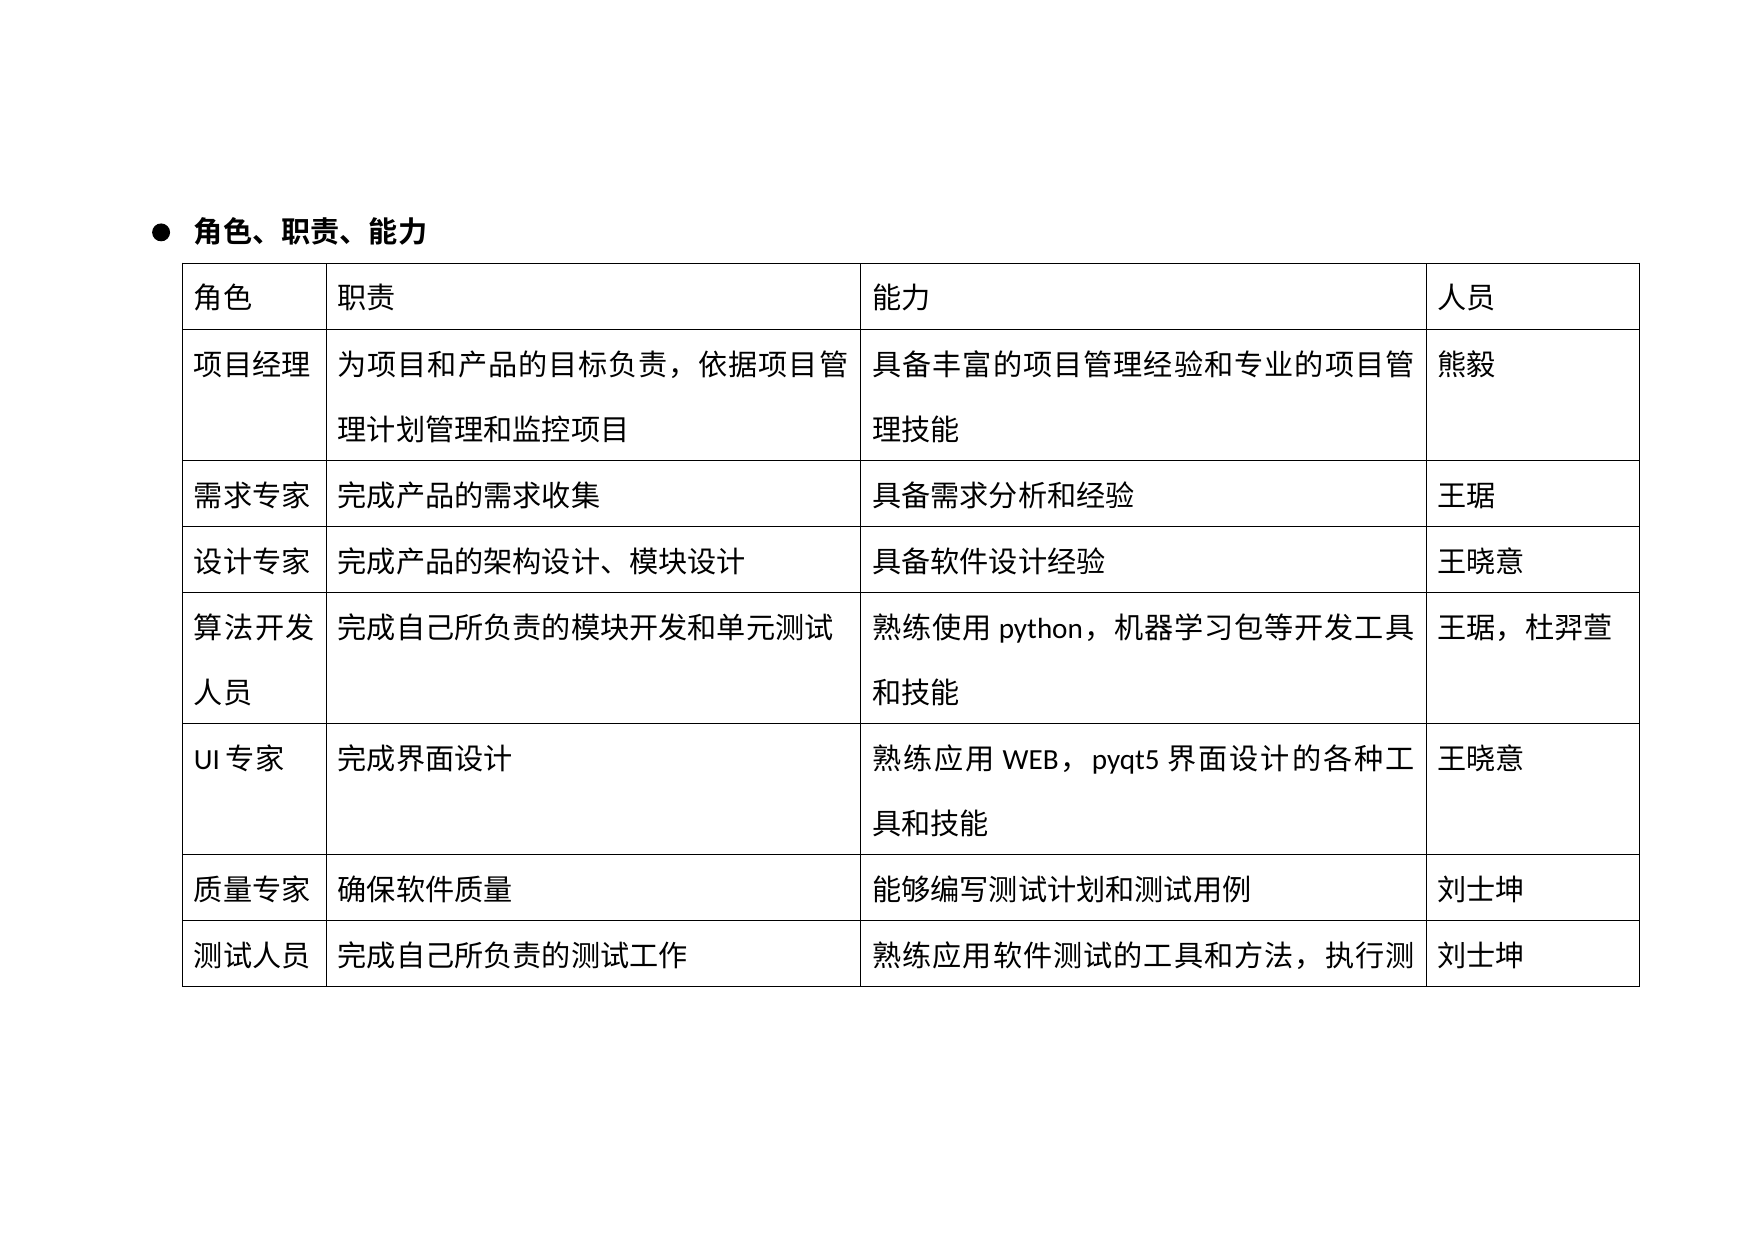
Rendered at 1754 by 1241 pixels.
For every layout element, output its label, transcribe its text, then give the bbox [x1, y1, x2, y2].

table_cell 完成产品的需求收集 [327, 461, 860, 526]
table_cell UI专家 [183, 724, 326, 854]
table_cell 王晓意 [1427, 527, 1639, 592]
table_header 角色 [183, 264, 326, 329]
table_cell 需求专家 [183, 461, 326, 526]
table_header 人员 [1427, 264, 1639, 329]
table_header 能力 [861, 264, 1426, 329]
table_cell 完成自己所负责的模块开发和单元测试 [327, 593, 860, 723]
table_cell 完成自己所负责的测试工作 [327, 921, 860, 986]
table_cell 具备丰富的项目管理经验和专业的项目管理技能 [861, 330, 1426, 460]
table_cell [861, 921, 1426, 986]
table_header 职责 [327, 264, 860, 329]
table_cell 王晓意 [1427, 724, 1639, 854]
table_cell 完成界面设计 [327, 724, 860, 854]
table_cell 熟练应用WEB，pyqt5界面设计的各种工具和技能 [861, 724, 1426, 854]
table_cell 项目经理 [183, 330, 326, 460]
table_cell 刘士坤 [1427, 855, 1639, 920]
table_cell 具备软件设计经验 [861, 527, 1426, 592]
table_cell 完成产品的架构设计、模块设计 [327, 527, 860, 592]
table_cell 熟练使用python，机器学习包等开发工具和技能 [861, 593, 1426, 723]
table_cell 刘士坤 [1427, 921, 1639, 986]
table_cell 算法开发人员 [183, 593, 326, 723]
table_cell 设计专家 [183, 527, 326, 592]
table_cell 王琚，杜羿萱 [1427, 593, 1639, 723]
table_cell 确保软件质量 [327, 855, 860, 920]
table_cell 具备需求分析和经验 [861, 461, 1426, 526]
table_cell 测试人员 [183, 921, 326, 986]
table_cell 能够编写测试计划和测试用例 [861, 855, 1426, 920]
table_cell 王琚 [1427, 461, 1639, 526]
list 角色、职责、能力 [150, 198, 1604, 263]
table_cell 为项目和产品的目标负责，依据项目管理计划管理和监控项目 [327, 330, 860, 460]
table_cell 质量专家 [183, 855, 326, 920]
table_cell 熊毅 [1427, 330, 1639, 460]
